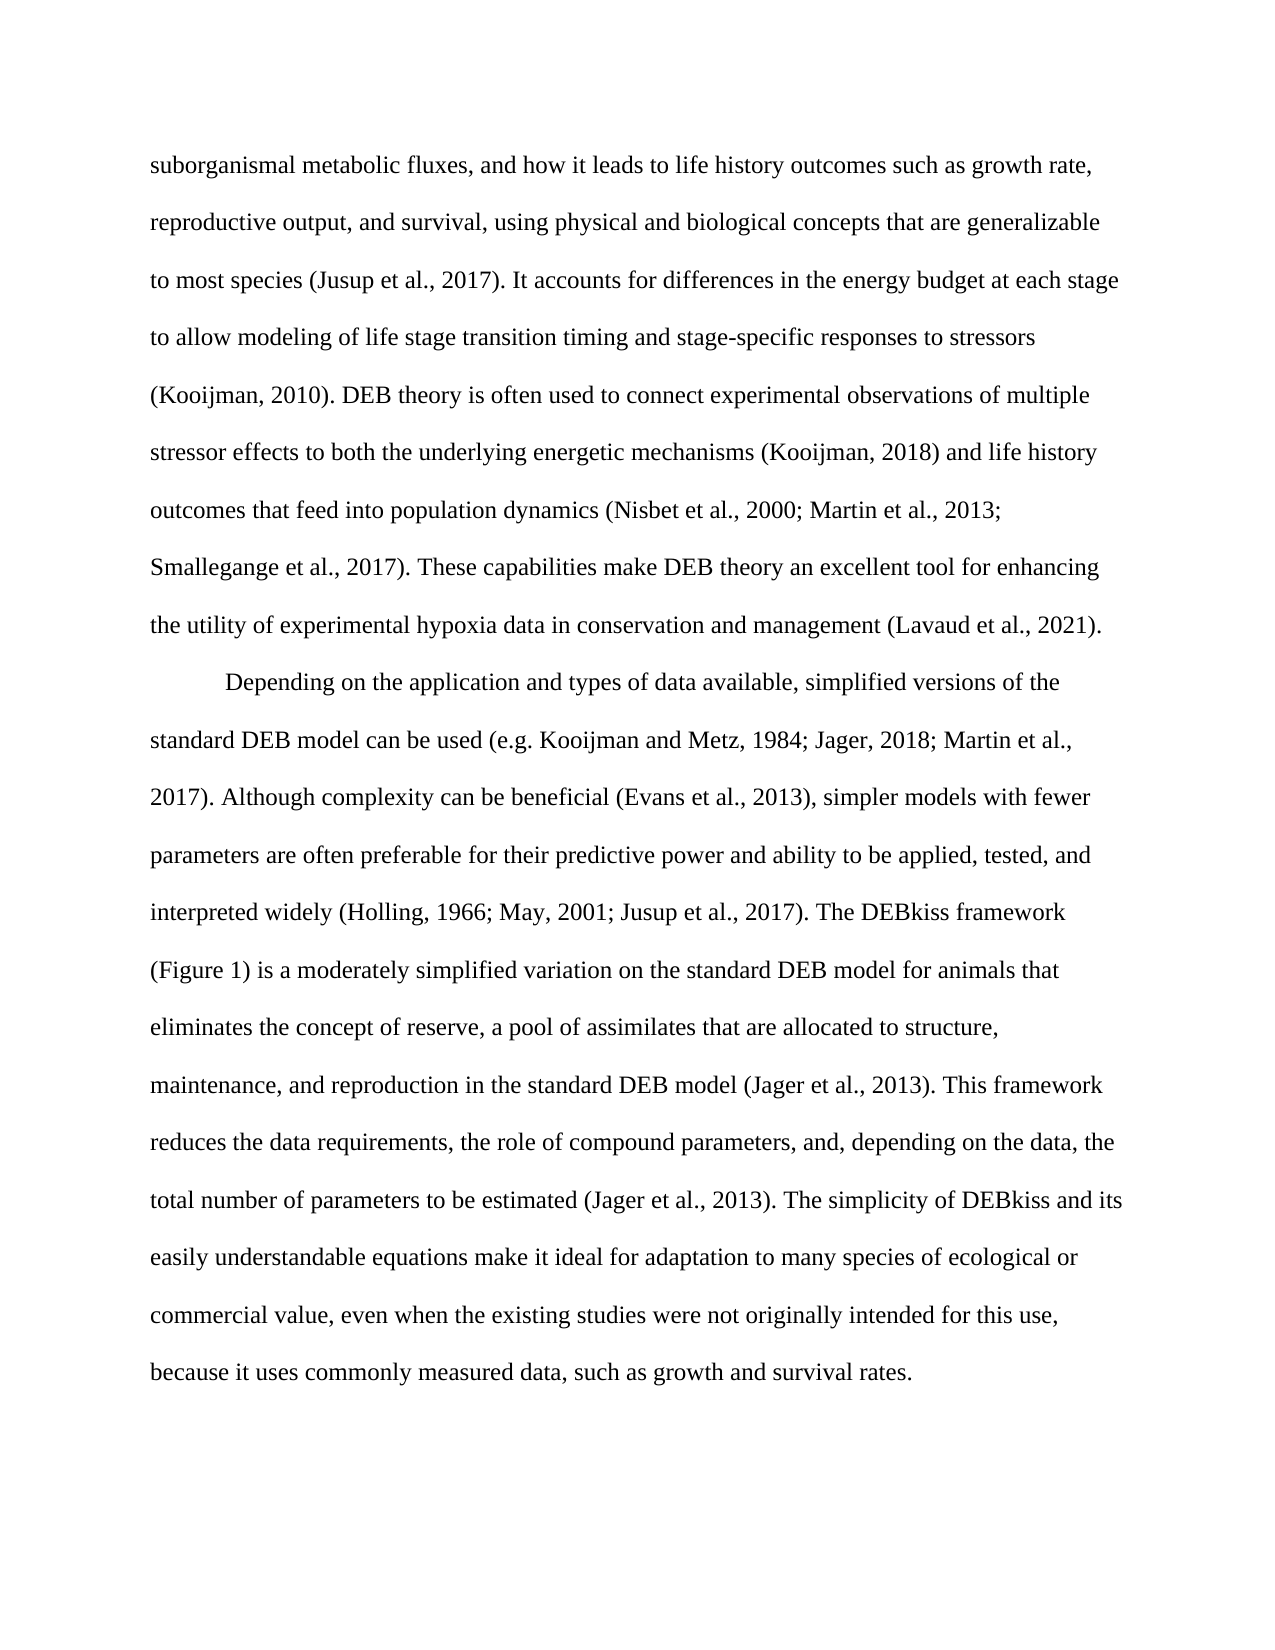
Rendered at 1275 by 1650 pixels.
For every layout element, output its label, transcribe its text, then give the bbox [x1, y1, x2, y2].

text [150, 150, 1125, 639]
text Depending on the application and types of data available, simplified versions of the standard DEB model can be used (e.g. Kooijman and Metz, 1984; Jager, 2018; Martin et al., 2017). Although complexity can be beneficial (Evans et al., 2013), simpler models with fewer parameters are often preferable for their predictive power and ability to be applied, tested, and interpreted widely (Holling, 1966; May, 2001; Jusup et al., 2017). The DEBkiss framework (Figure 1) is a moderately simplified variation on the standard DEB model for animals that eliminates the concept of reserve, a pool of assimilates that are allocated to structure, maintenance, and reproduction in the standard DEB model (Jager et al., 2013). This framework reduces the data requirements, the role of compound parameters, and, depending on the data, the total number of parameters to be estimated (Jager et al., 2013). The simplicity of DEBkiss and its easily understandable equations make it ideal for adaptation to many species of ecological or commercial value, even when the existing studies were not originally intended for this use, because it uses commonly measured data, such as growth and survival rates. [150, 667, 1125, 1386]
